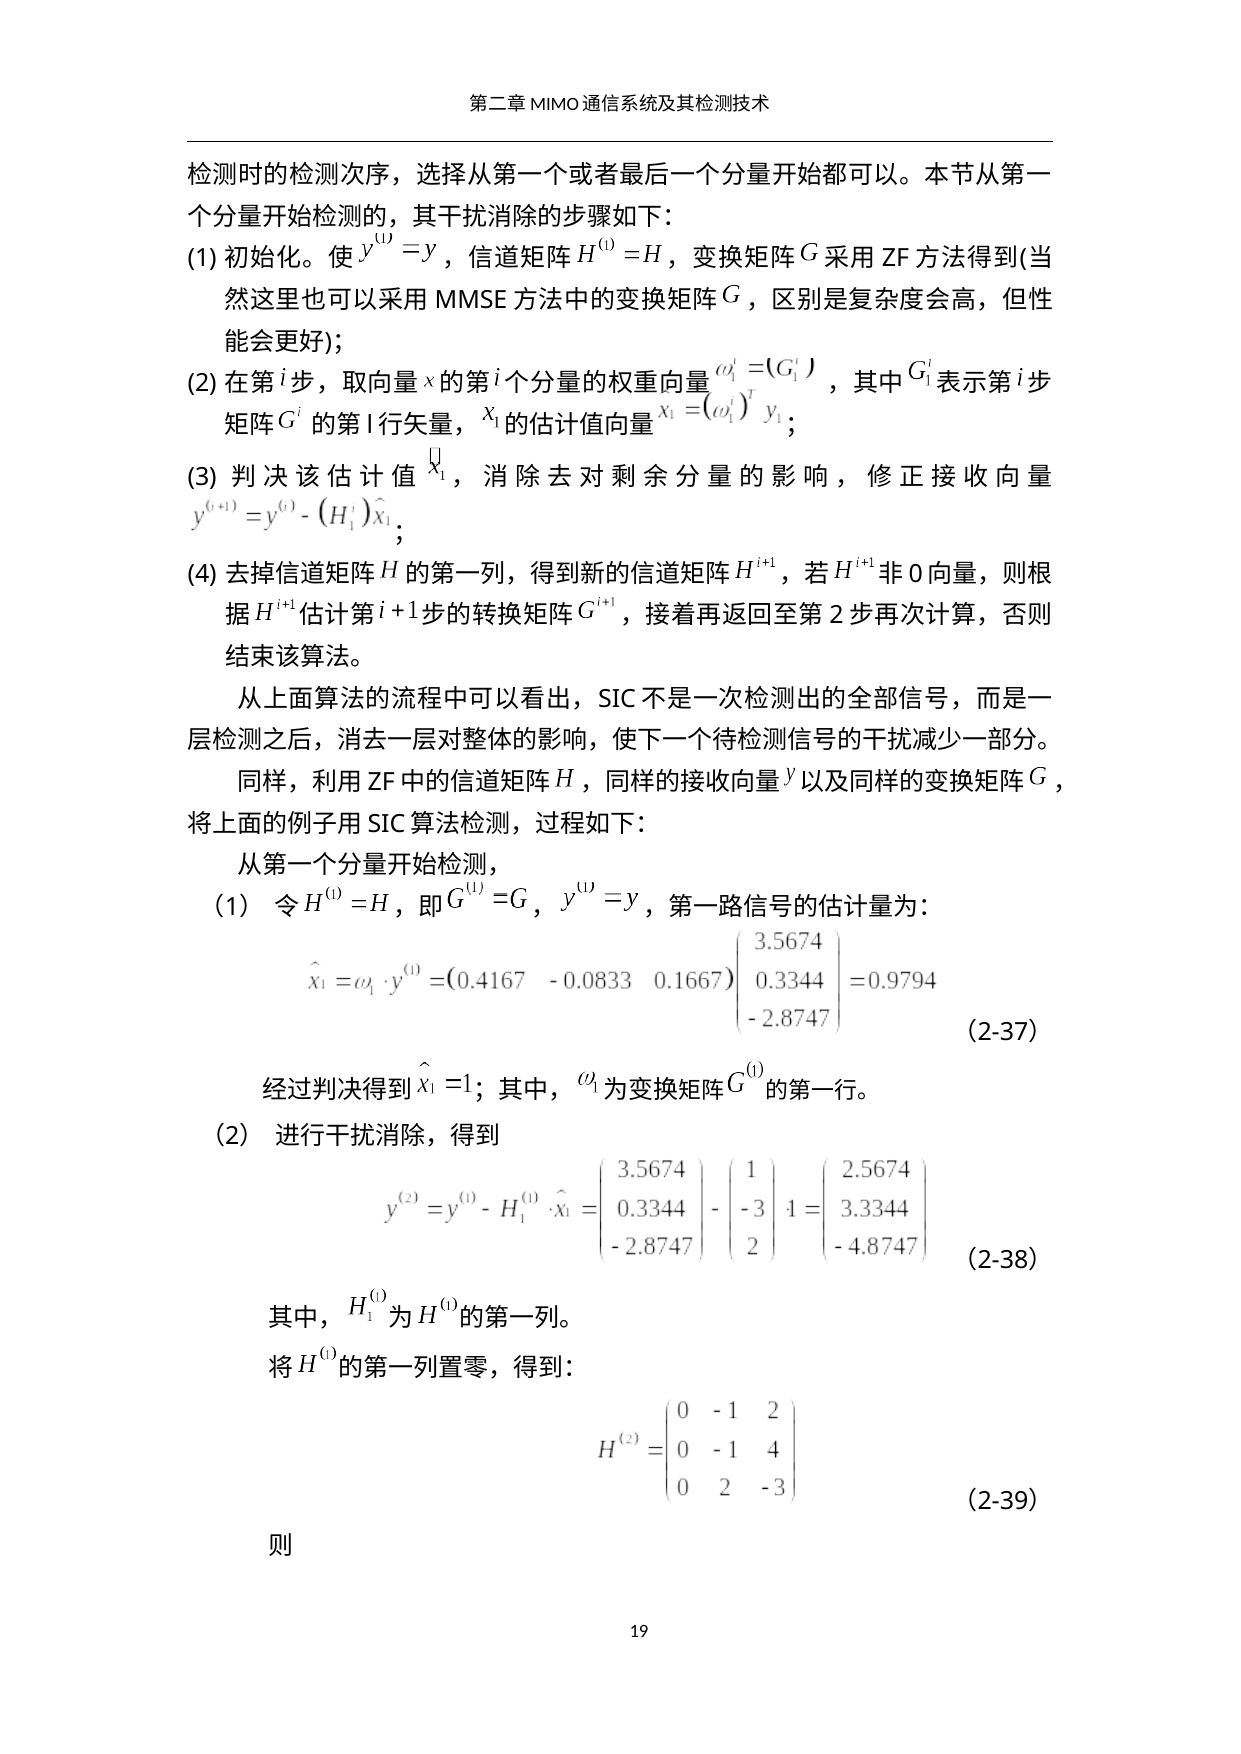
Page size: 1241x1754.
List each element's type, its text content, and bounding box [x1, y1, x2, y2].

text 其中，为的第一列。 [218, 1285, 1053, 1334]
list 在第步，取向量的第个分量的权重向量，其中表示第步矩阵 的第l行矢量，的估计值向量； [187, 358, 1053, 442]
list （2-37） [262, 924, 1053, 1048]
list 初始化。使，信道矩阵，变换矩阵采用ZF方法得到(当然这里也可以采用MMSE方法中的变换矩阵，区别是复杂度会高，但性能会更好)； [187, 233, 1053, 358]
list 令，即，，第一路信号的估计量为： [199, 882, 1053, 924]
text 同样，利用ZF中的信道矩阵，同样的接收向量以及同样的变换矩阵，将上面的例子用SIC算法检测，过程如下： [187, 757, 1053, 840]
text （2-38） [218, 1151, 1053, 1276]
text 将的第一列置零，得到： [218, 1343, 1053, 1383]
text 则 [218, 1526, 1053, 1562]
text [187, 150, 1053, 233]
text （2-39） [218, 1392, 1053, 1517]
list 判决该估计值，消除去对剩余分量的影响，修正接收向量； [187, 442, 1053, 549]
list 进行干扰消除，得到 [200, 1115, 1053, 1151]
text 从上面算法的流程中可以看出，SIC不是一次检测出的全部信号，而是一层检测之后，消去一层对整体的影响，使下一个待检测信号的干扰减少一部分。 [187, 674, 1053, 757]
list 经过判决得到；其中，为变换矩阵的第一行。 [262, 1057, 1053, 1106]
text 从第一个分量开始检测， [187, 840, 1053, 882]
list 去掉信道矩阵的第一列，得到新的信道矩阵，若非0向量，则根据估计第步的转换矩阵，接着再返回至第2步再次计算，否则结束该算法。 [187, 549, 1053, 674]
